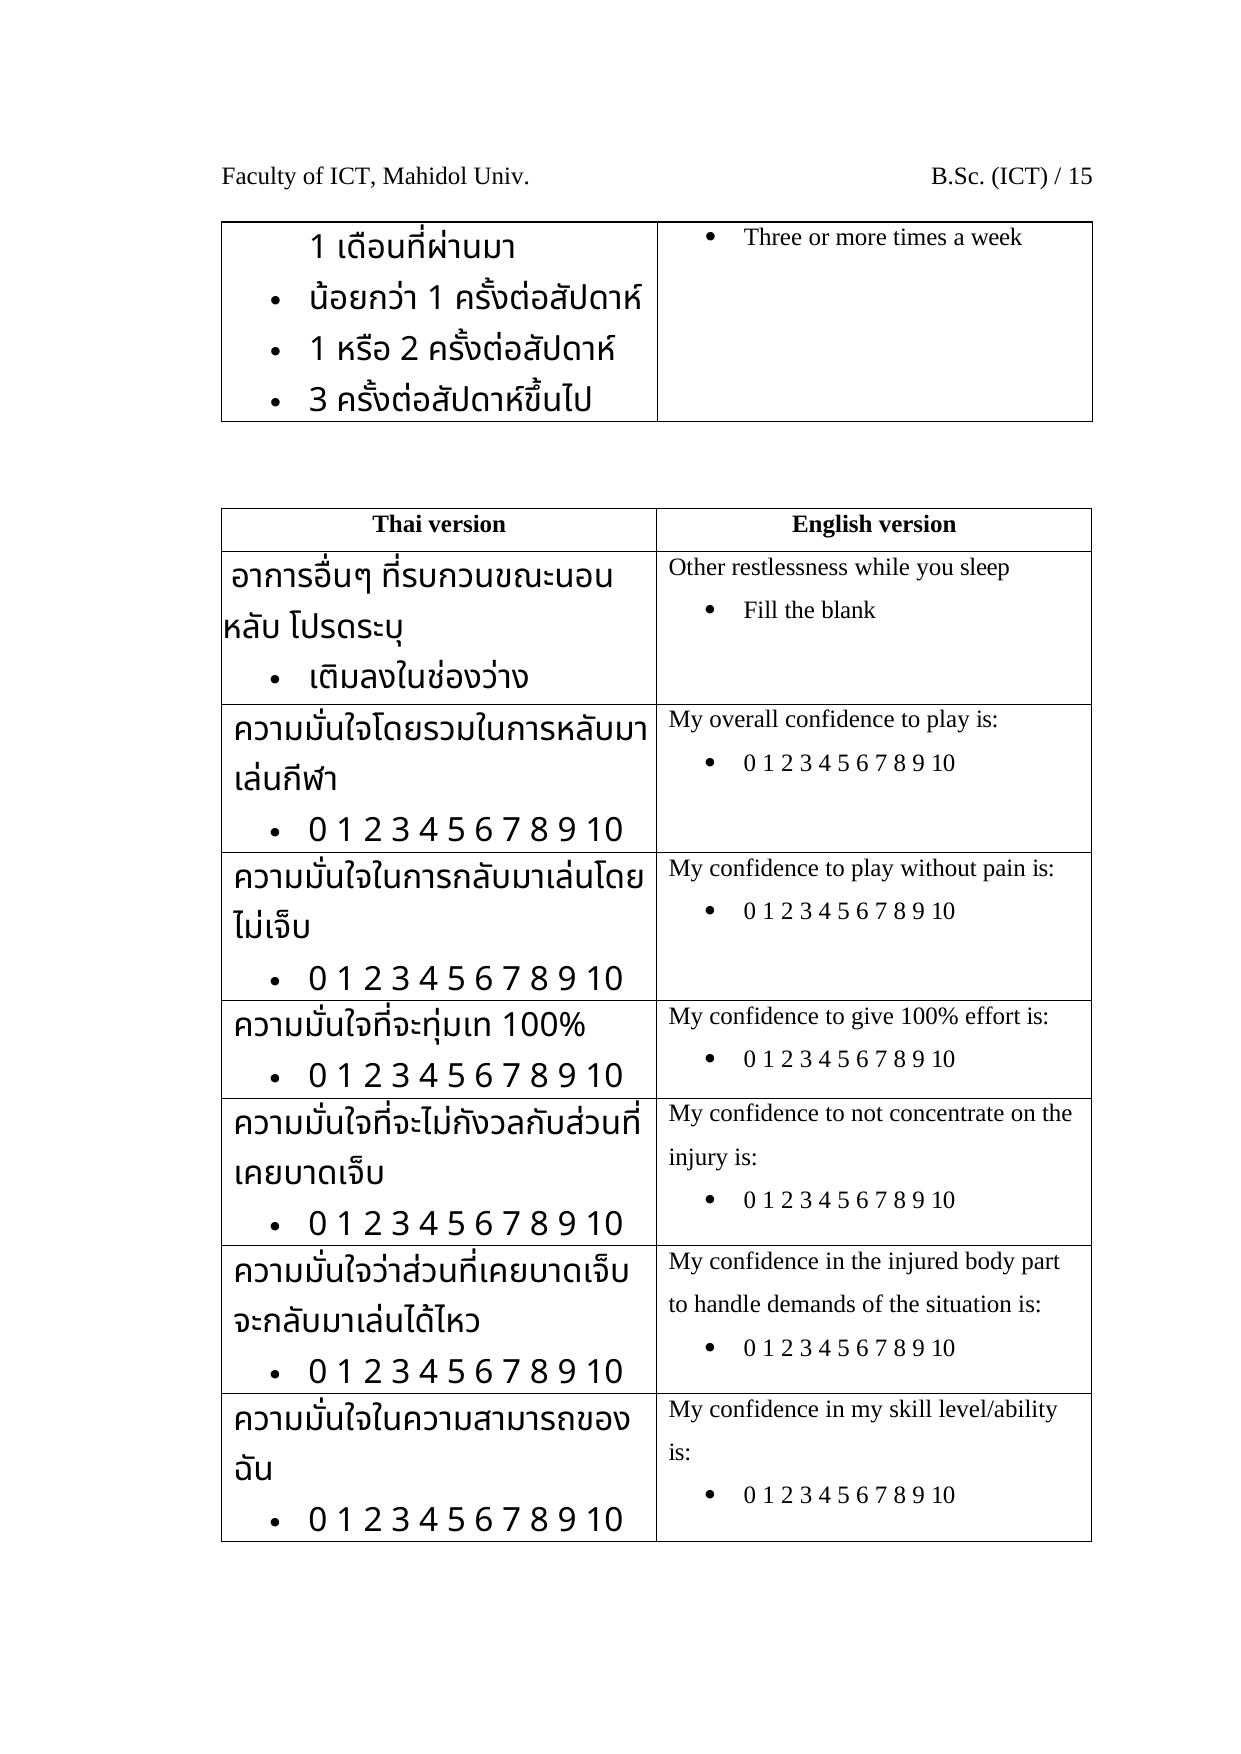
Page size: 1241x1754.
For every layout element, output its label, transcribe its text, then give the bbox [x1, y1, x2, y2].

table_cell My confidence in the injured body part to handle demands of the situation is: 0 1 2 3 4 5 6 7 8 9 10 [657, 1246, 1091, 1393]
table_cell My confidence to play without pain is: 0 1 2 3 4 5 6 7 8 9 10 [657, 853, 1091, 1000]
table_cell ความมั่นใจโดยรวมในการหลับมาเล่นกีฬา 0 1 2 3 4 5 6 7 8 9 10 [222, 705, 656, 852]
table_cell Other restlessness while you sleep Fill the blank [657, 552, 1091, 703]
table_cell ความมั่นใจว่าส่วนที่เคยบาดเจ็บจะกลับมาเล่นได้ไหว 0 1 2 3 4 5 6 7 8 9 10 [222, 1246, 656, 1393]
table_cell My confidence to give 100% effort is: 0 1 2 3 4 5 6 7 8 9 10 [657, 1001, 1091, 1097]
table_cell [658, 223, 1092, 421]
table_cell ความมั่นใจในการกลับมาเล่นโดยไม่เจ็บ 0 1 2 3 4 5 6 7 8 9 10 [222, 853, 656, 1000]
table_header Thai version [222, 509, 656, 551]
table_cell ความมั่นใจที่จะทุ่มเท 100% 0 1 2 3 4 5 6 7 8 9 10 [222, 1001, 656, 1097]
table_cell ความมั่นใจที่จะไม่กังวลกับส่วนที่เคยบาดเจ็บ 0 1 2 3 4 5 6 7 8 9 10 [222, 1099, 656, 1245]
table_header English version [657, 509, 1091, 551]
table_cell อาการอื่นๆ ที่รบกวนขณะนอนหลับ โปรดระบุ เติมลงในช่องว่าง [222, 552, 656, 703]
table_cell My overall confidence to play is: 0 1 2 3 4 5 6 7 8 9 10 [657, 705, 1091, 852]
table_cell My confidence in my skill level/ability is: 0 1 2 3 4 5 6 7 8 9 10 [657, 1394, 1091, 1541]
table_cell ความมั่นใจในความสามารถของฉัน 0 1 2 3 4 5 6 7 8 9 10 [222, 1394, 656, 1541]
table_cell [222, 223, 657, 421]
table_cell My confidence to not concentrate on the injury is: 0 1 2 3 4 5 6 7 8 9 10 [657, 1099, 1091, 1245]
